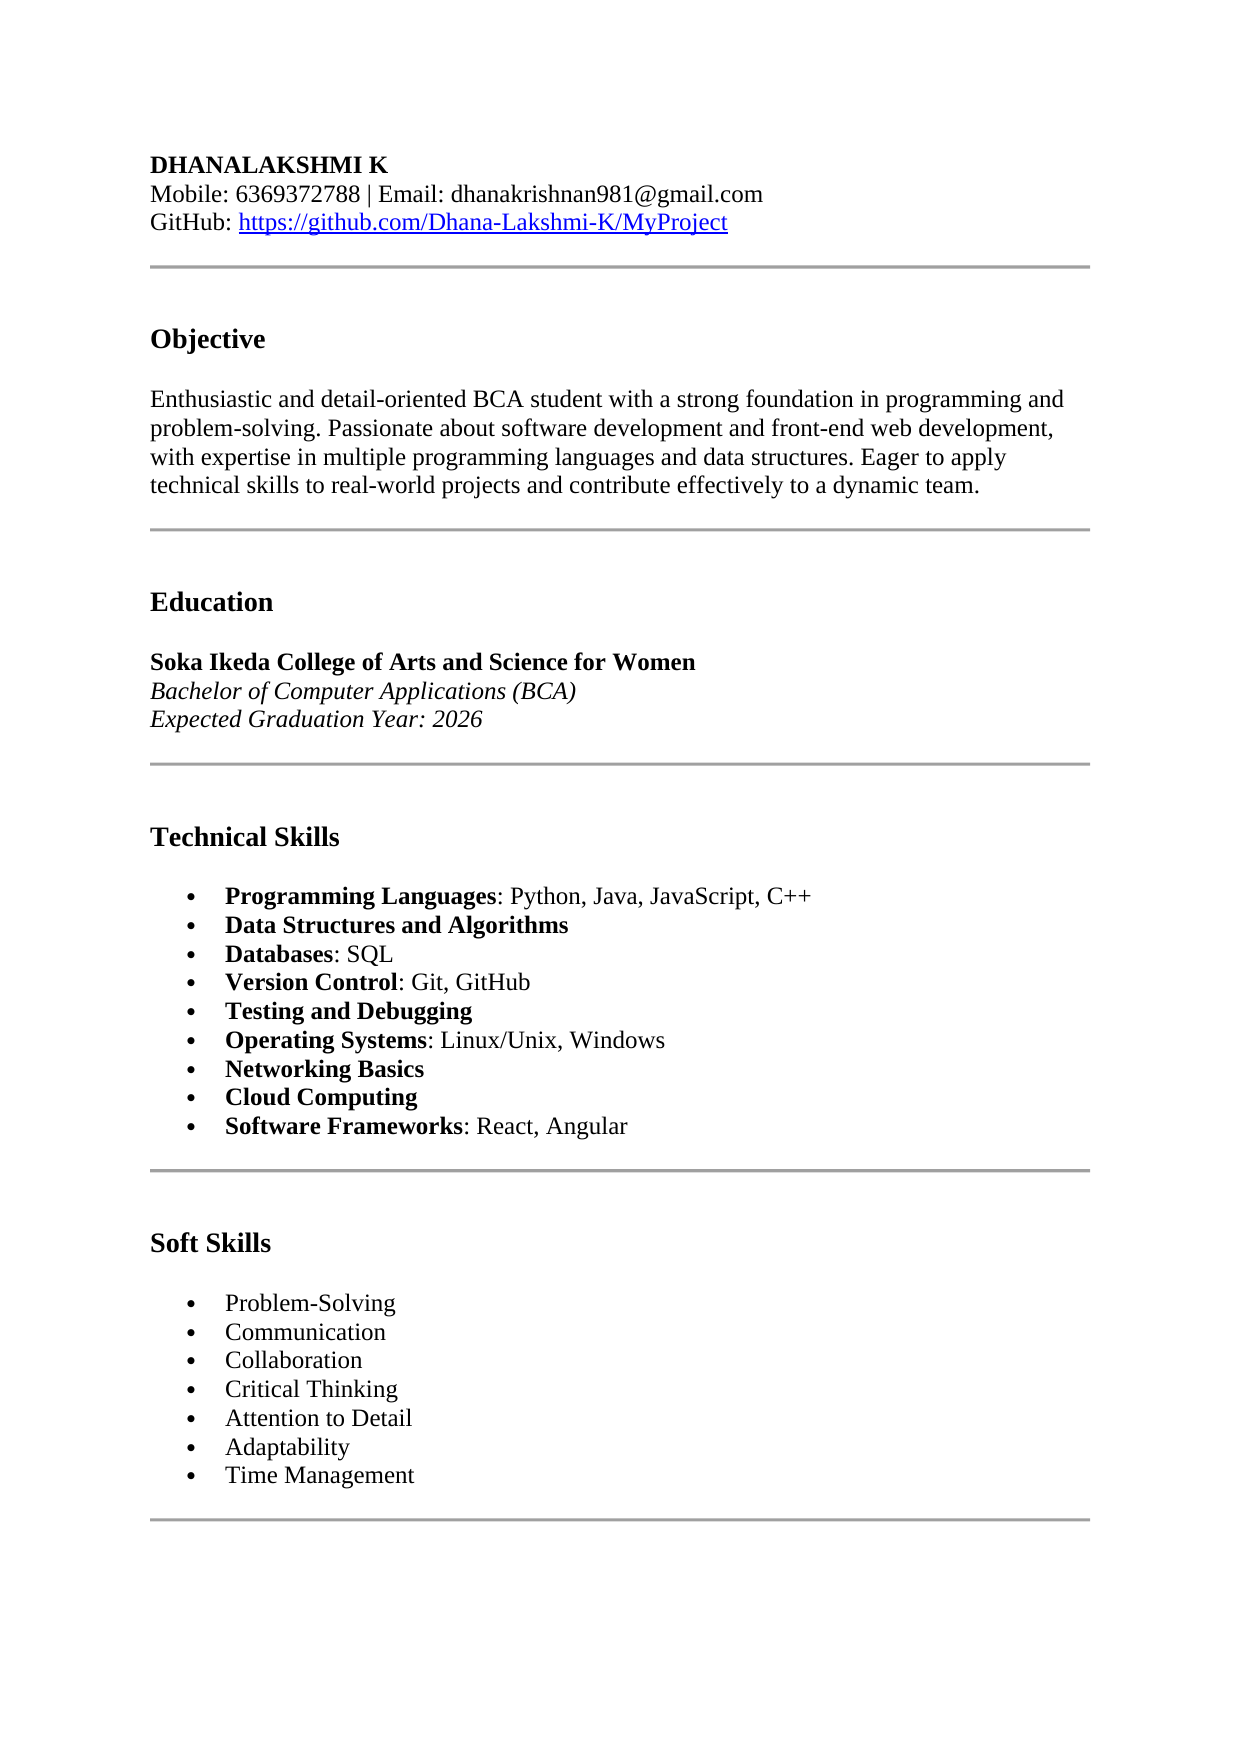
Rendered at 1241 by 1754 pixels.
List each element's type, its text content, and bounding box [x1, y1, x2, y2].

text Objective [150, 323, 1090, 355]
list Operating Systems: Linux/Unix, Windows [187, 1025, 1090, 1054]
list Databases: SQL [187, 939, 1090, 967]
list Networking Basics [187, 1054, 1090, 1082]
text Soka Ikeda College of Arts and Science for Women Bachelor of Computer Applications (BCA) Expected Graduation Year: 2026 [150, 647, 1090, 733]
text Enthusiastic and detail-oriented BCA student with a strong foundation in programming and problem-solving. Passionate about software development and front-end web development, with expertise in multiple programming languages and data structures. Eager to apply technical skills to real-world projects and contribute effectively to a dynamic team. [150, 384, 1090, 499]
list Cloud Computing [187, 1082, 1090, 1111]
text Education [150, 586, 1090, 618]
list Adaptability [187, 1432, 1090, 1460]
list Testing and Debugging [187, 996, 1090, 1025]
text Technical Skills [150, 820, 1090, 852]
list Data Structures and Algorithms [187, 910, 1090, 939]
list Time Management [187, 1460, 1090, 1489]
list Software Frameworks: React, Angular [187, 1111, 1090, 1140]
text Soft Skills [150, 1226, 1090, 1259]
list Version Control: Git, GitHub [187, 967, 1090, 996]
list Programming Languages: Python, Java, JavaScript, C++ [187, 881, 1090, 910]
text DHANALAKSHMI K Mobile: 6369372788 | Email: dhanakrishnan981@gmail.com GitHub: https://github.com/Dhana-Lakshmi-K/MyProject [150, 150, 1090, 236]
list Critical Thinking [187, 1374, 1090, 1403]
list Attention to Detail [187, 1403, 1090, 1432]
list Collaboration [187, 1345, 1090, 1374]
list Problem-Solving [187, 1288, 1090, 1317]
list Communication [187, 1317, 1090, 1345]
